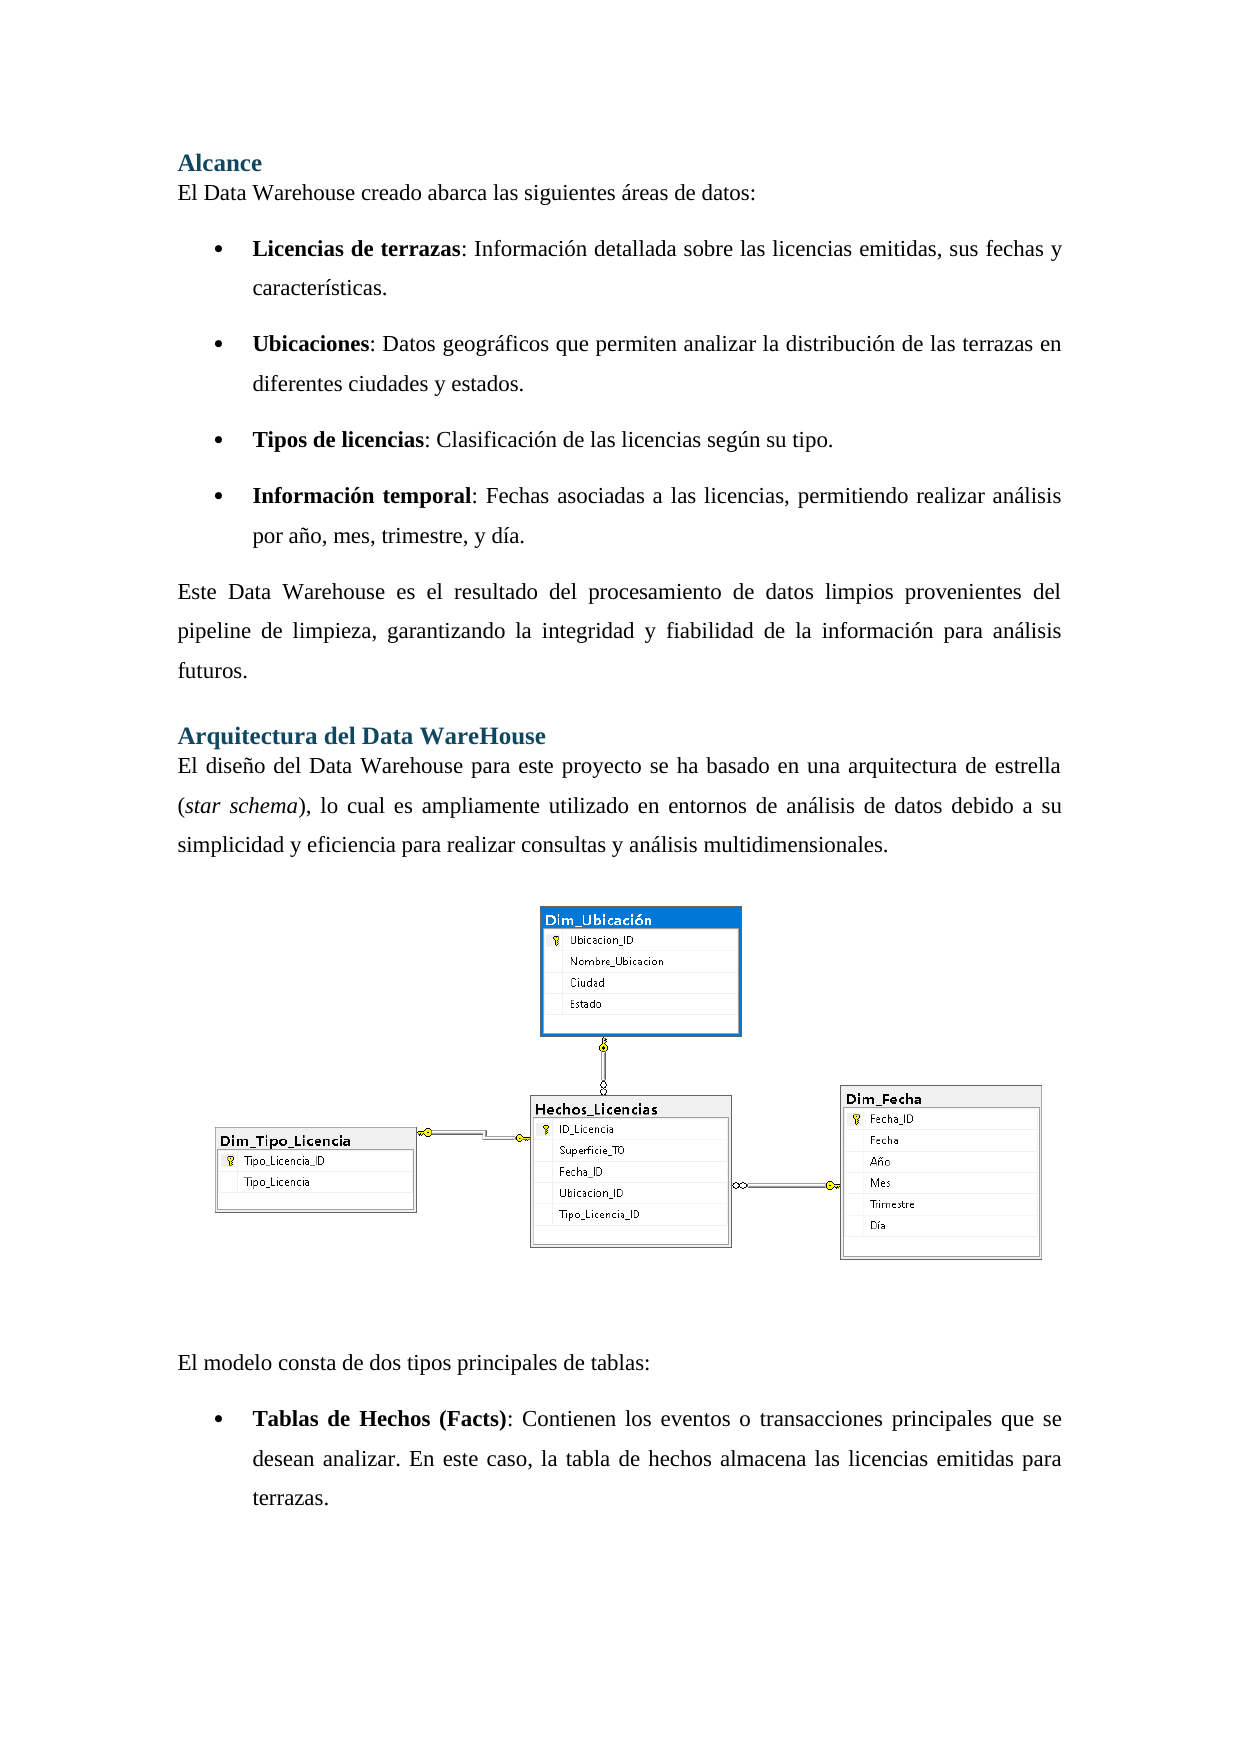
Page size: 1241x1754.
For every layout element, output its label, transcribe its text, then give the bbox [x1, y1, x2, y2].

text El diseño del Data Warehouse para este proyecto se ha basado en una arquitectura de estrella (star schema), lo cual es ampliamente utilizado en entornos de análisis de datos debido a su simplicidad y eficiencia para realizar consultas y análisis multidimensionales. [177, 752, 1063, 858]
list Información temporal: Fechas asociadas a las licencias, permitiendo realizar análisis por año, mes, trimestre, y día. [215, 482, 1063, 548]
list Tablas de Hechos (Facts): Contienen los eventos o transacciones principales que se desean analizar. En este caso, la tabla de hechos almacena las licencias emitidas para terrazas. [215, 1406, 1063, 1511]
subtitle Arquitectura del Data WareHouse [177, 721, 1063, 750]
text El Data Warehouse creado abarca las siguientes áreas de datos: [177, 179, 1063, 205]
subtitle Alcance [177, 148, 1063, 176]
list Licencias de terrazas: Información detallada sobre las licencias emitidas, sus fechas y características. [215, 235, 1063, 301]
list Tipos de licencias: Clasificación de las licencias según su tipo. [215, 426, 1063, 452]
list Ubicaciones: Datos geográficos que permiten analizar la distribución de las terrazas en diferentes ciudades y estados. [215, 330, 1063, 396]
text El modelo consta de dos tipos principales de tablas: [177, 1349, 1063, 1376]
text Este Data Warehouse es el resultado del procesamiento de datos limpios provenientes del pipeline de limpieza, garantizando la integridad y fiabilidad de la información para análisis futuros. [177, 578, 1063, 683]
